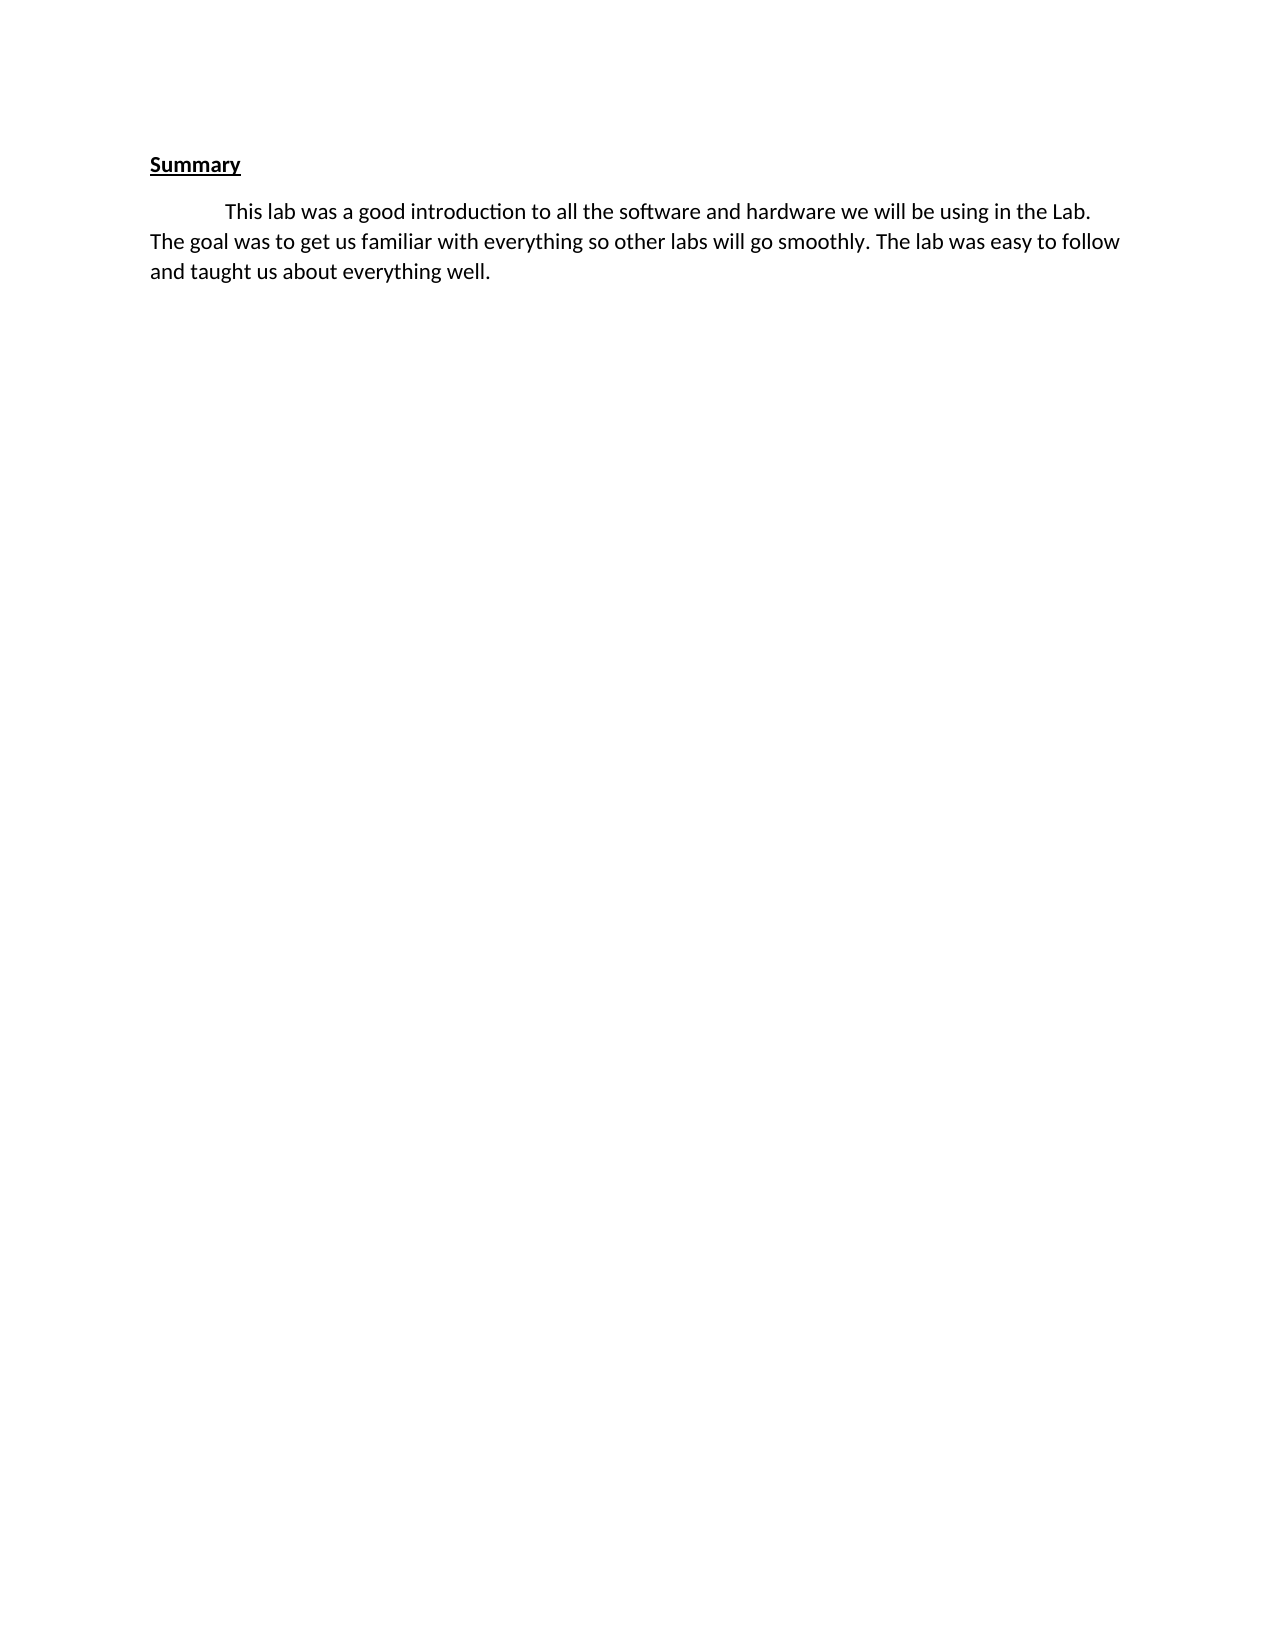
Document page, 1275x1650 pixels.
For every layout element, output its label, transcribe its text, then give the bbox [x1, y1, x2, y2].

text This lab was a good introduction to all the software and hardware we will be using in the Lab. The goal was to get us familiar with everything so other labs will go smoothly. The lab was easy to follow and taught us about everything well. [150, 197, 1125, 285]
text Summary [150, 150, 1125, 178]
